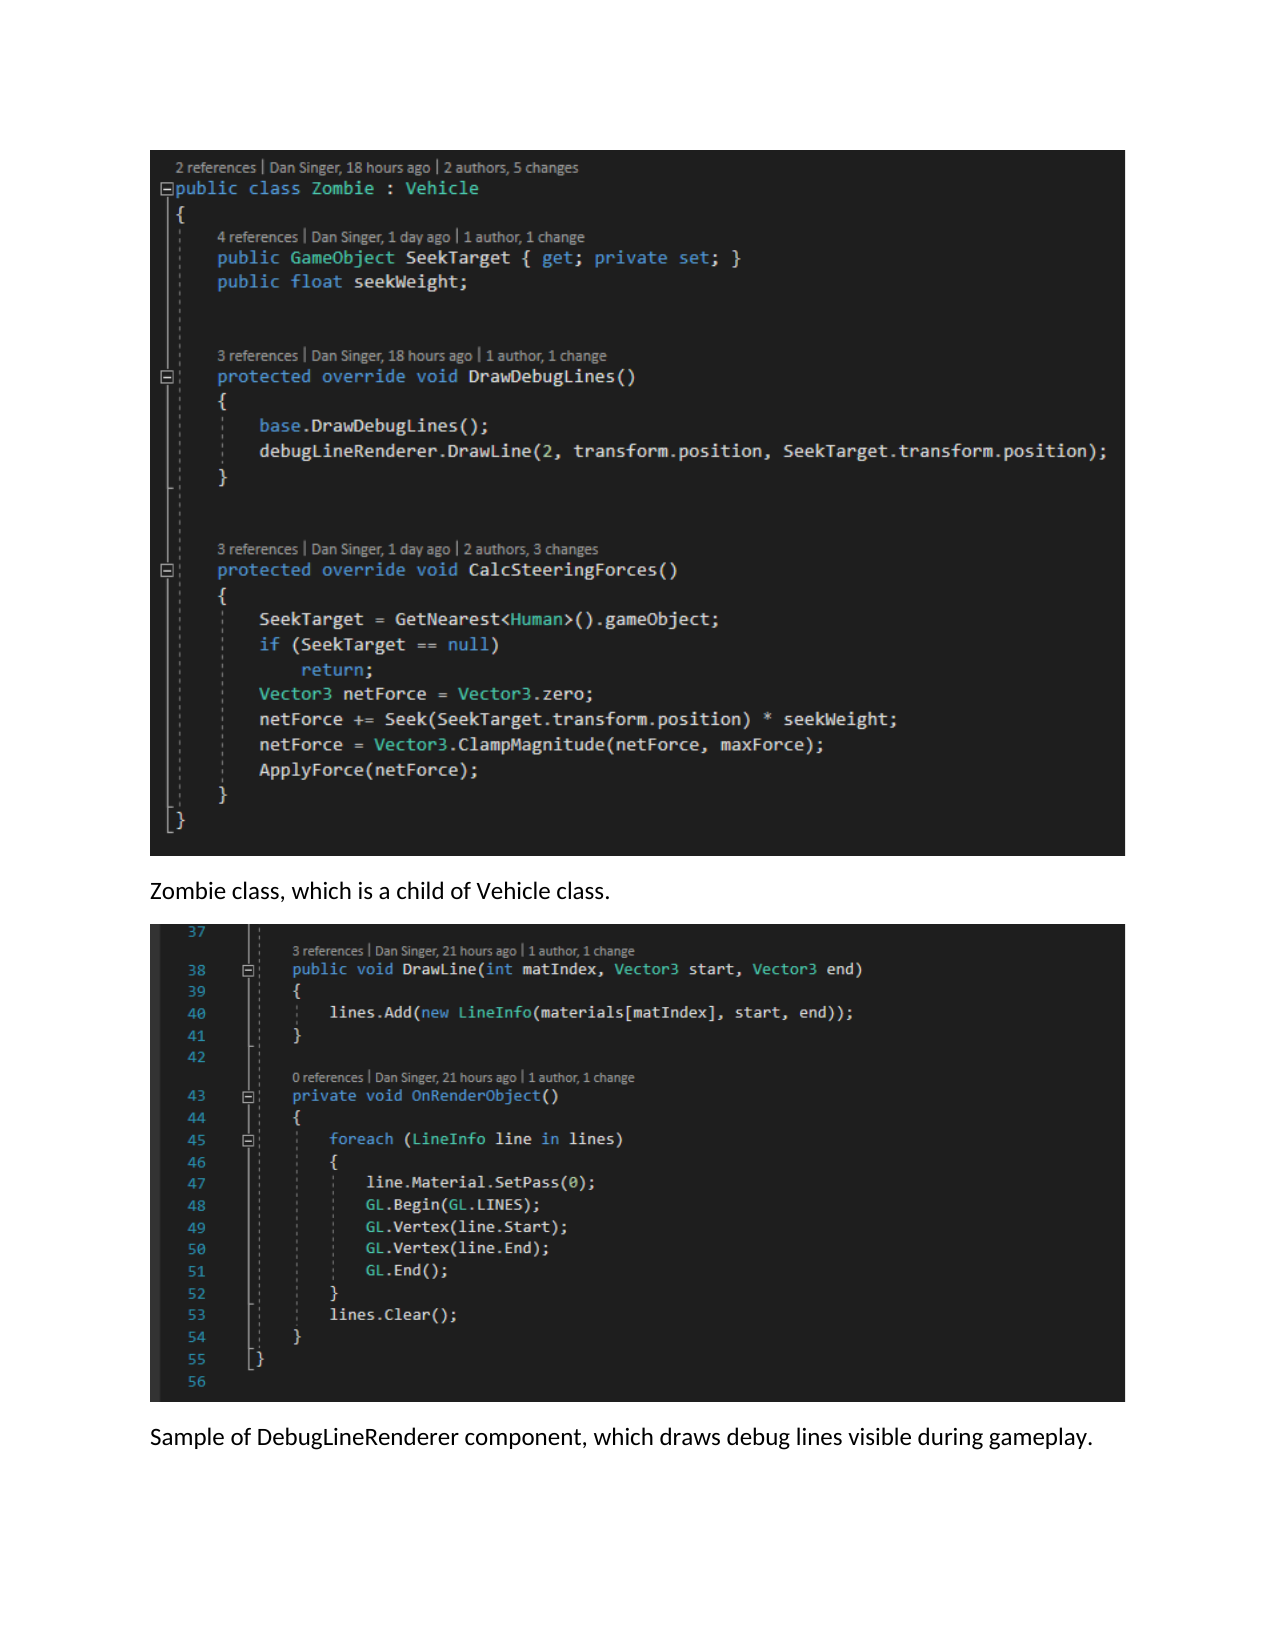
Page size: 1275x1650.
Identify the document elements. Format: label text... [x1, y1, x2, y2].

text Zombie class, which is a child of Vehicle class. [150, 875, 1125, 905]
picture [150, 150, 1125, 856]
text Sample of DebugLineRenderer component, which draws debug lines visible during gameplay. [150, 1421, 1125, 1451]
picture [150, 924, 1125, 1402]
